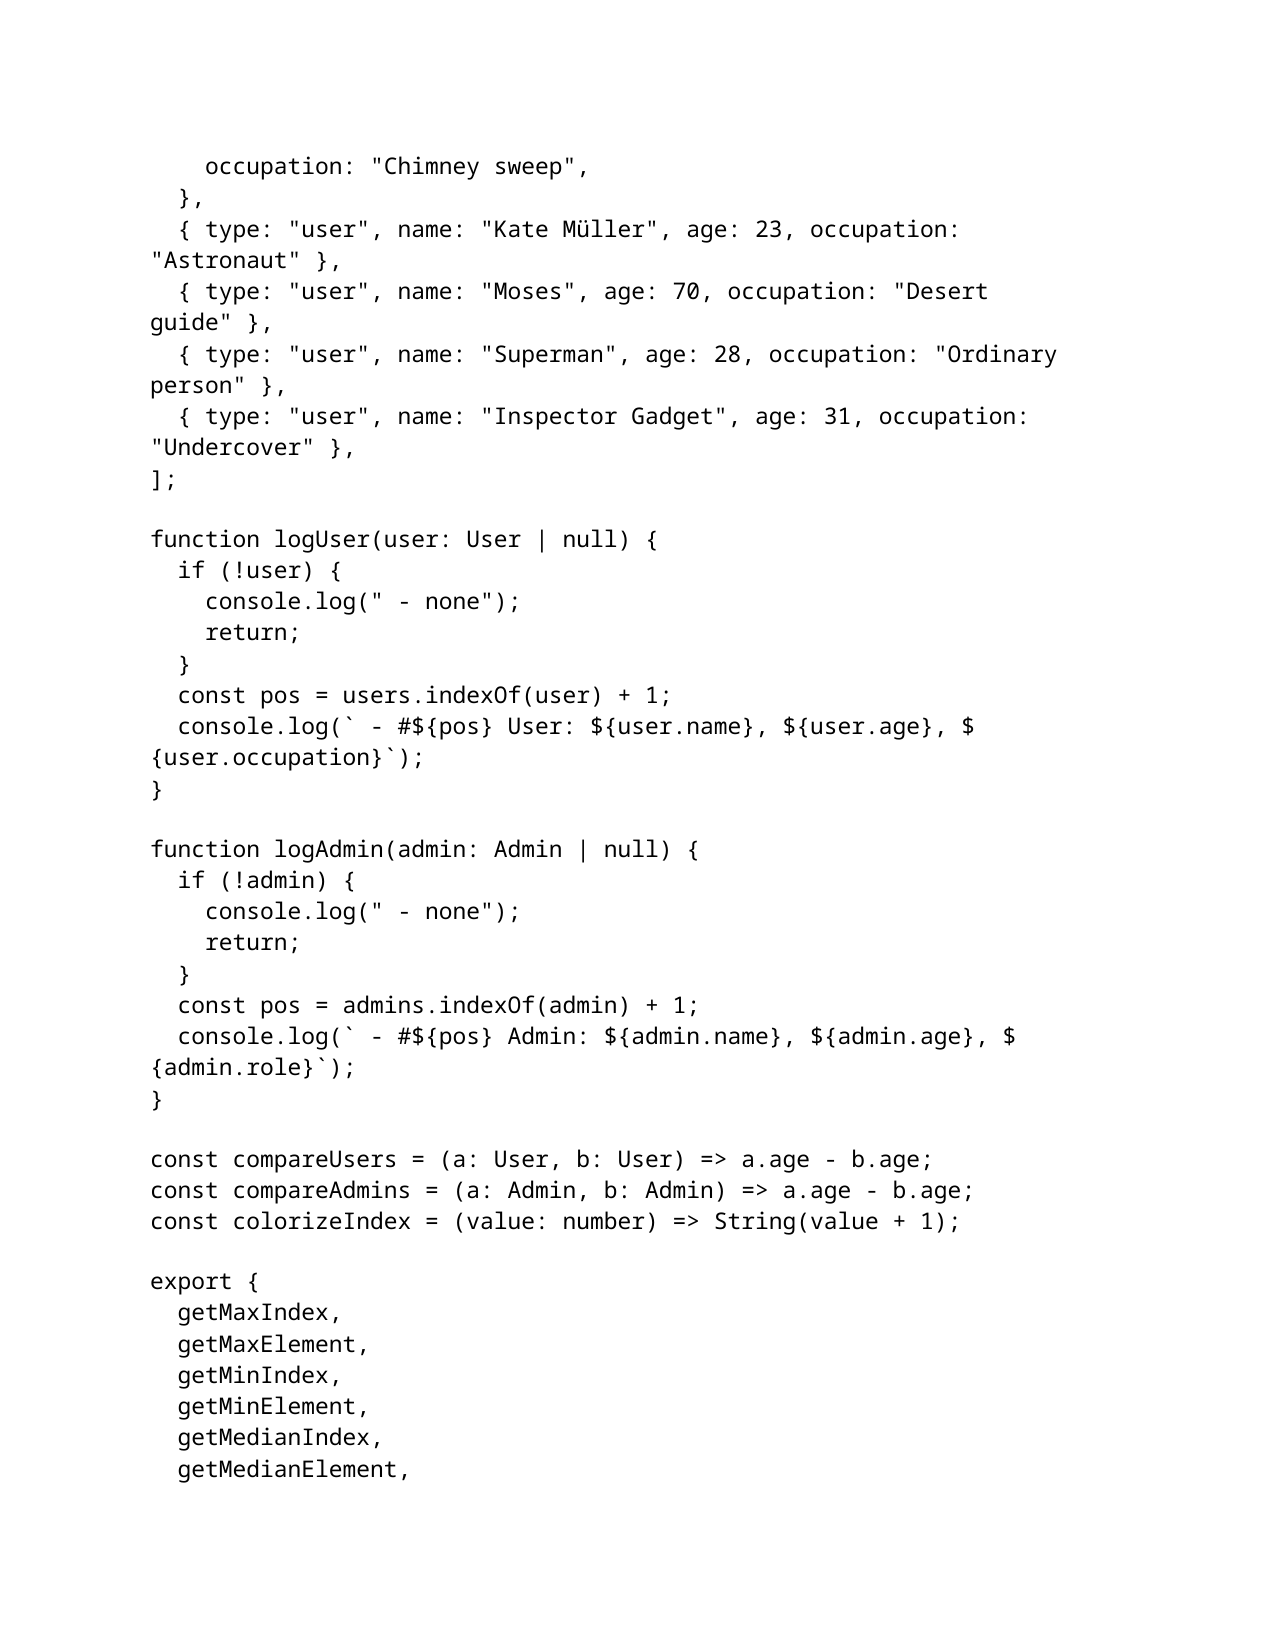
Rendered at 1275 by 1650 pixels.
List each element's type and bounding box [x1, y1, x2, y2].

text [150, 150, 1125, 1484]
